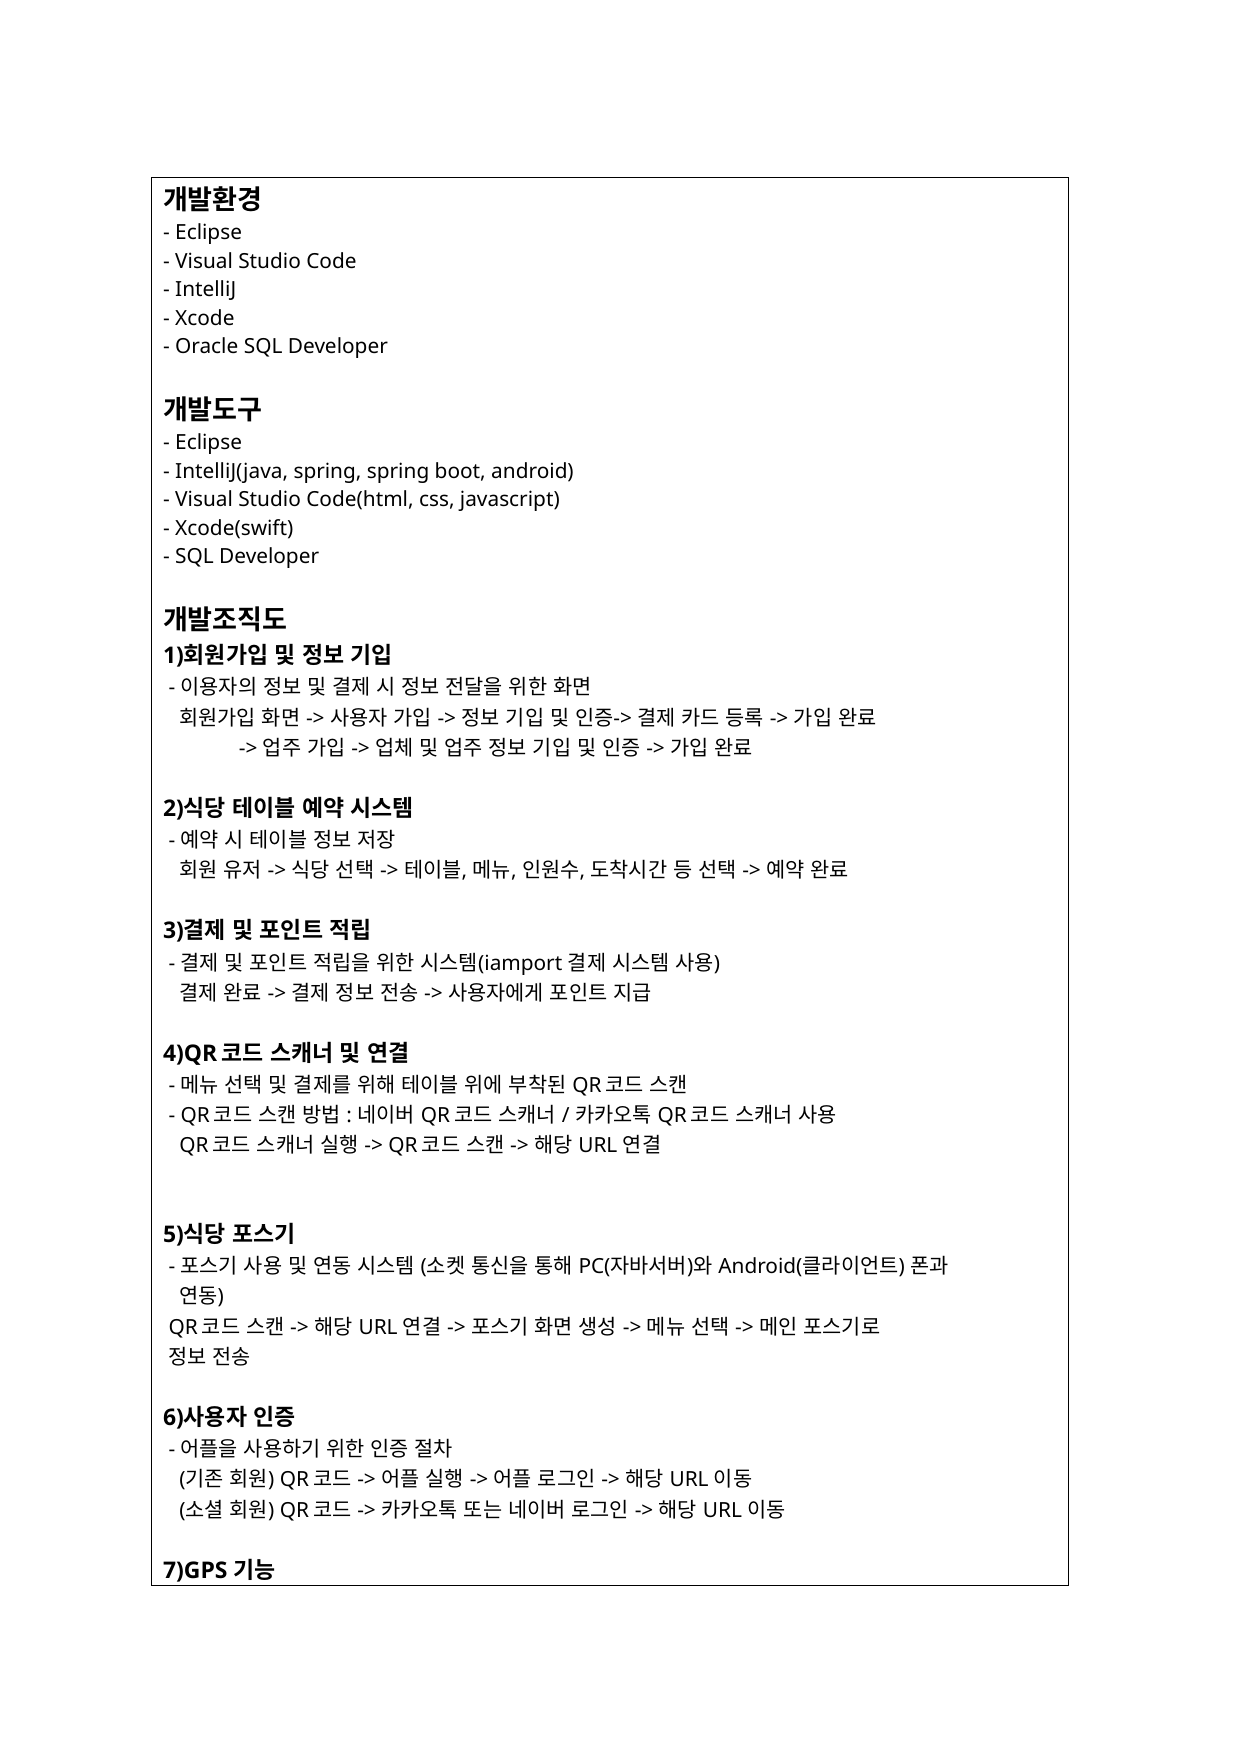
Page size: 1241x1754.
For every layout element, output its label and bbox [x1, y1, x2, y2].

table_cell [152, 178, 1068, 1585]
